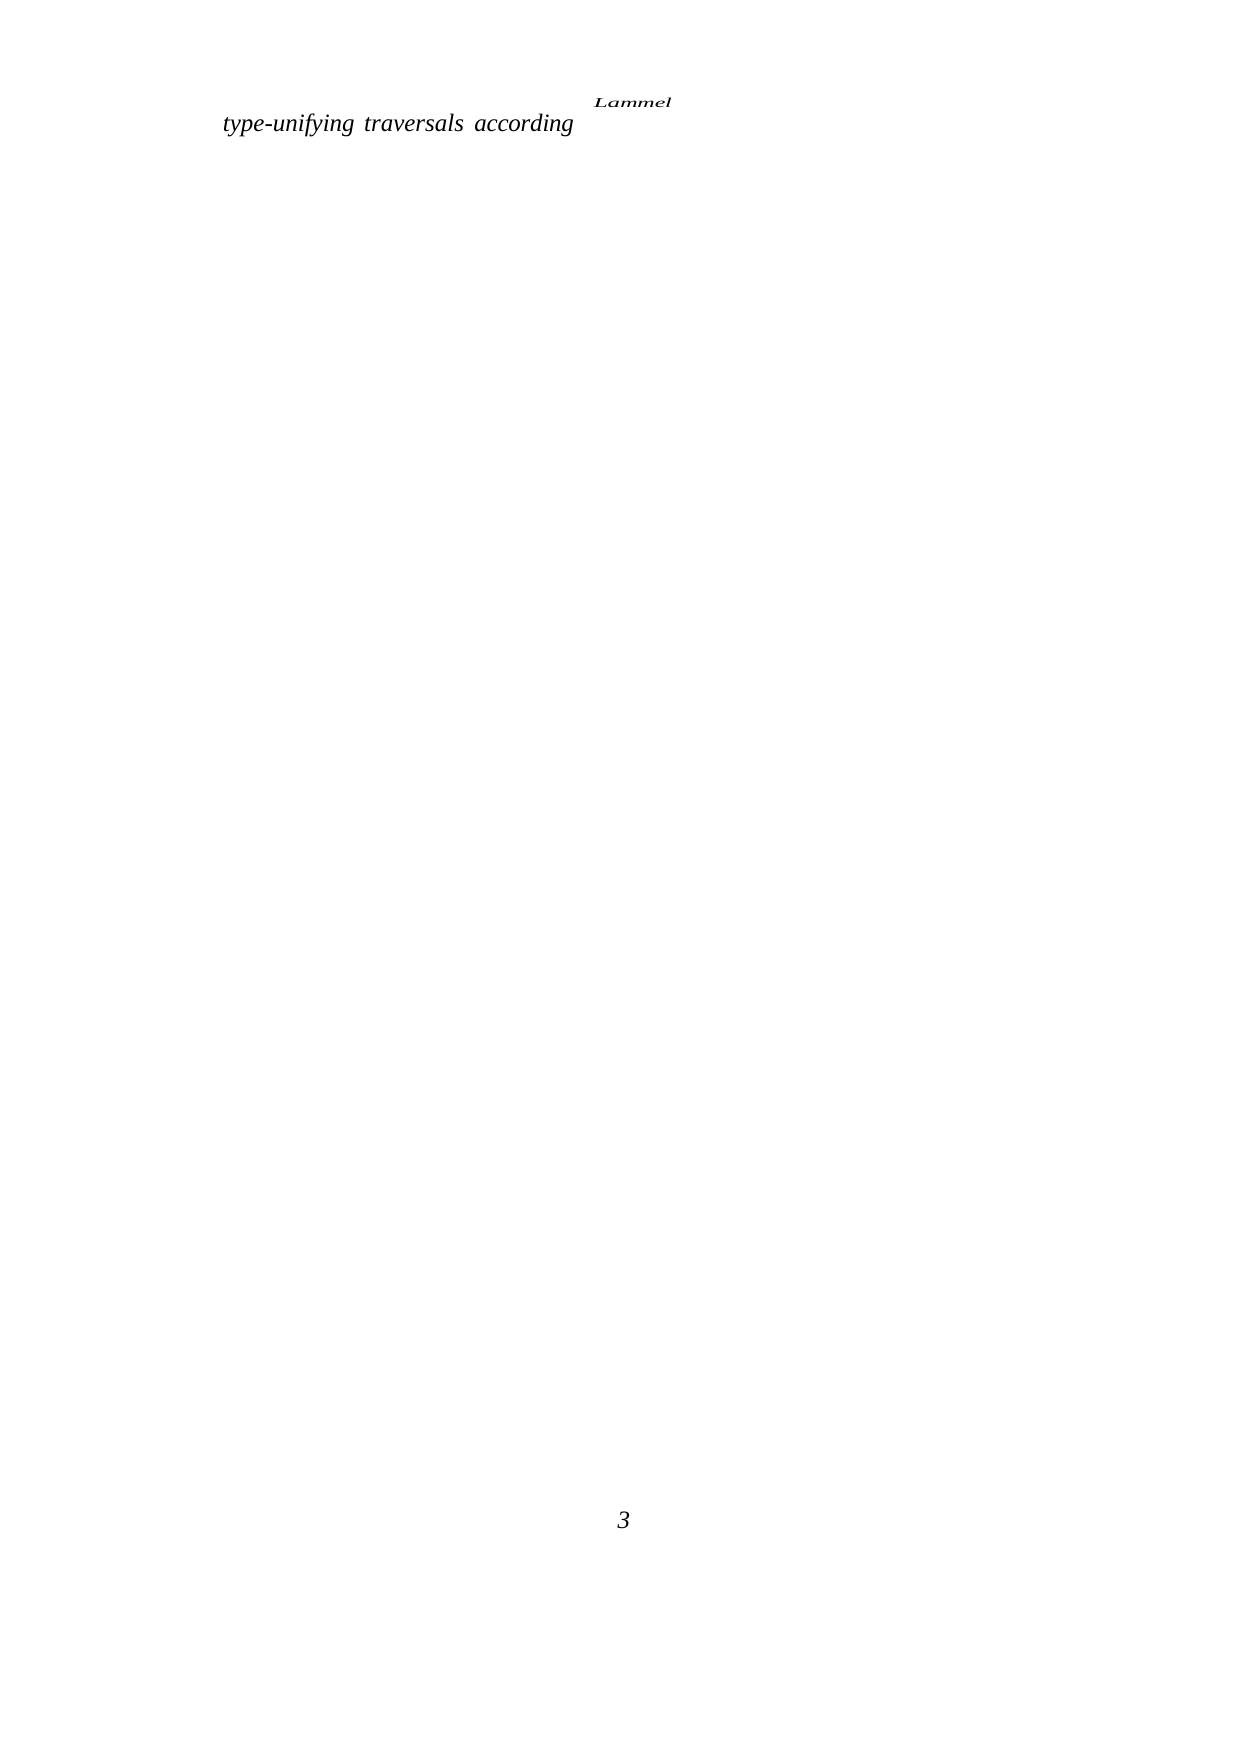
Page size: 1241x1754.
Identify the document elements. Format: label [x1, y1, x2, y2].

text [223, 108, 1046, 137]
